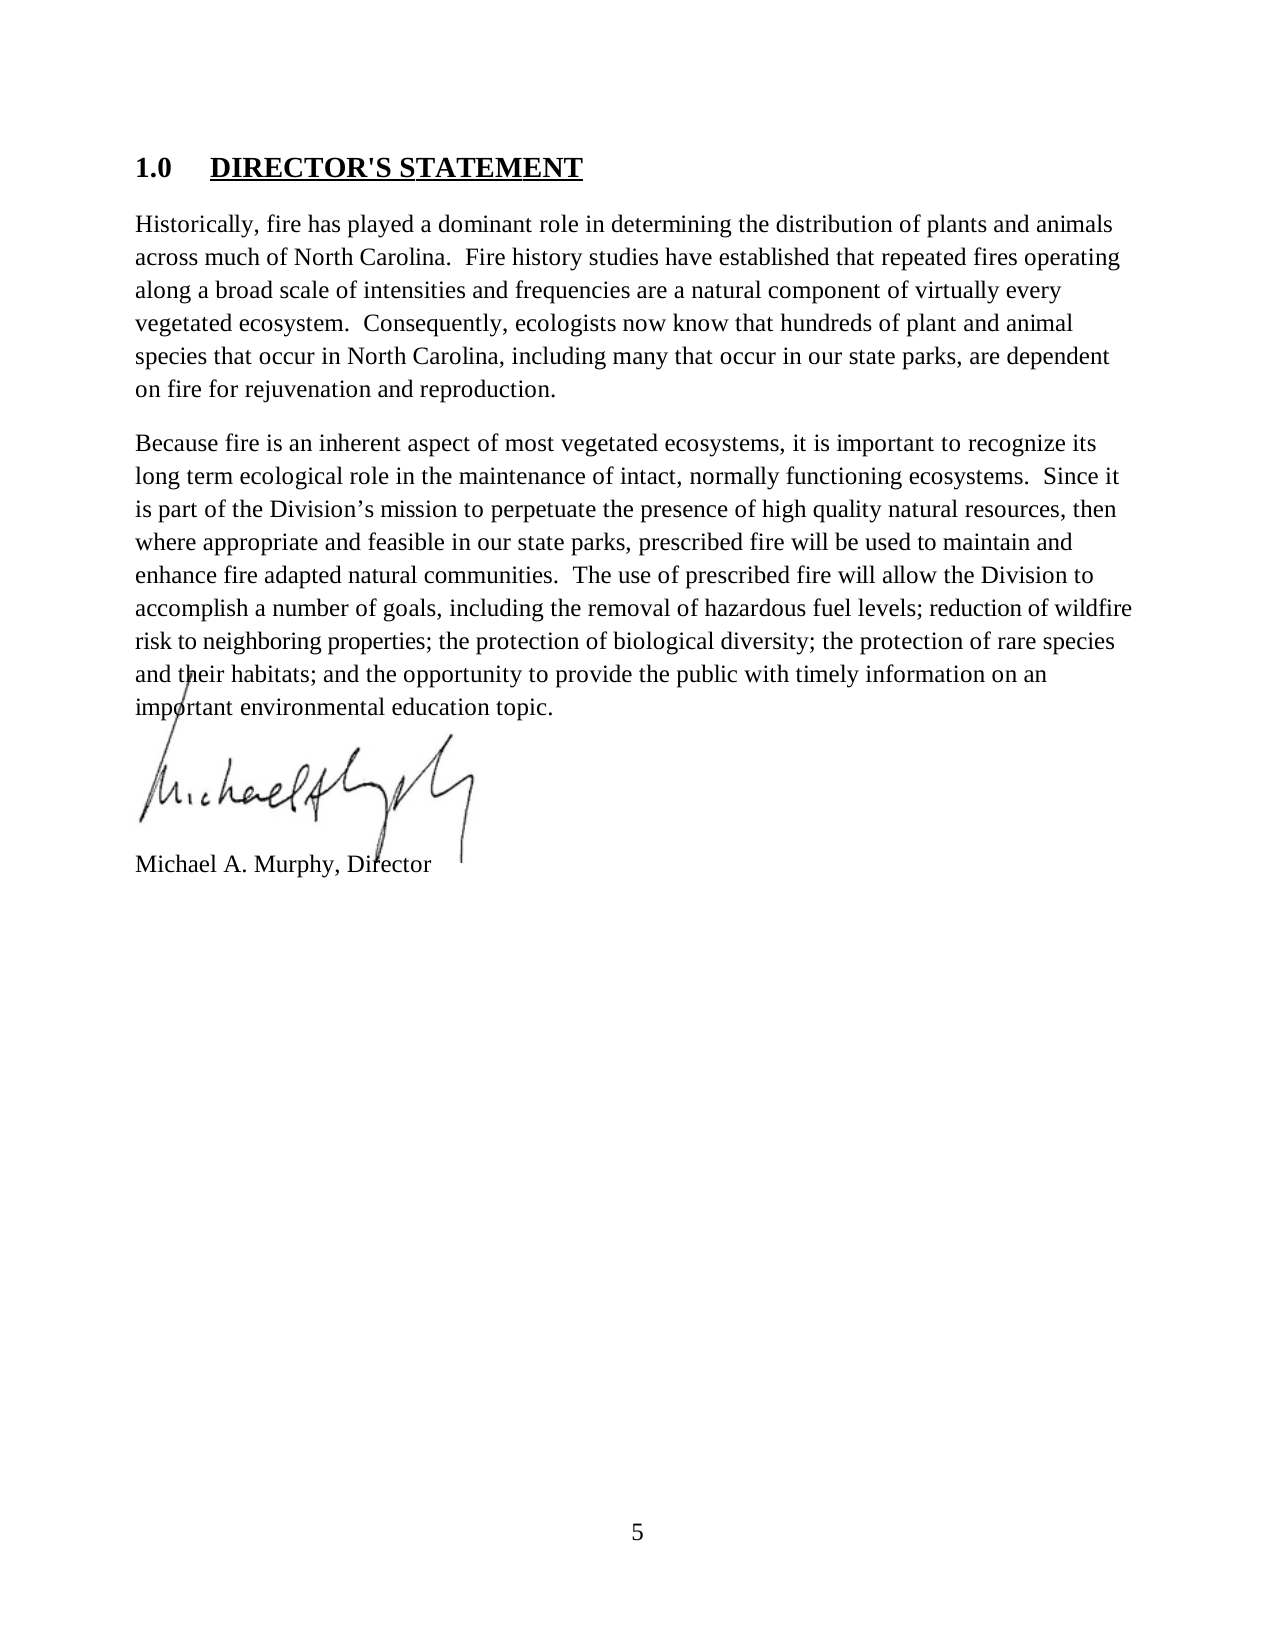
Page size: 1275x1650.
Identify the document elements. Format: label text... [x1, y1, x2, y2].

text Because fire is an inherent aspect of most vegetated ecosystems, it is important to recognize its long term ecological role in the maintenance of intact, normally functioning ecosystems. Since it is part of the Division’s mission to perpetuate the presence of high quality natural resources, then where appropriate and feasible in our state parks, prescribed fire will be used to maintain and enhance fire adapted natural communities. The use of prescribed fire will allow the Division to accomplish a number of goals, including the removal of hazardous fuel levels; reduction of wildfire risk to neighboring properties; the protection of biological diversity; the protection of rare species and their habitats; and the opportunity to provide the public with timely information on an important environmental education topic. [135, 428, 1140, 721]
text Historically, fire has played a dominant role in determining the distribution of plants and animals across much of North Carolina. Fire history studies have established that repeated fires operating along a broad scale of intensities and frequencies are a natural component of virtually every vegetated ecosystem. Consequently, ecologists now know that hundreds of plant and animal species that occur in North Carolina, including many that occur in our state parks, are dependent on fire for rejuvenation and reproduction. [135, 209, 1140, 403]
picture [131, 668, 488, 863]
text 1.0 DIRECTOR'S STATEMENT [135, 150, 1140, 183]
text Michael A. Murphy, Director [135, 849, 1140, 877]
